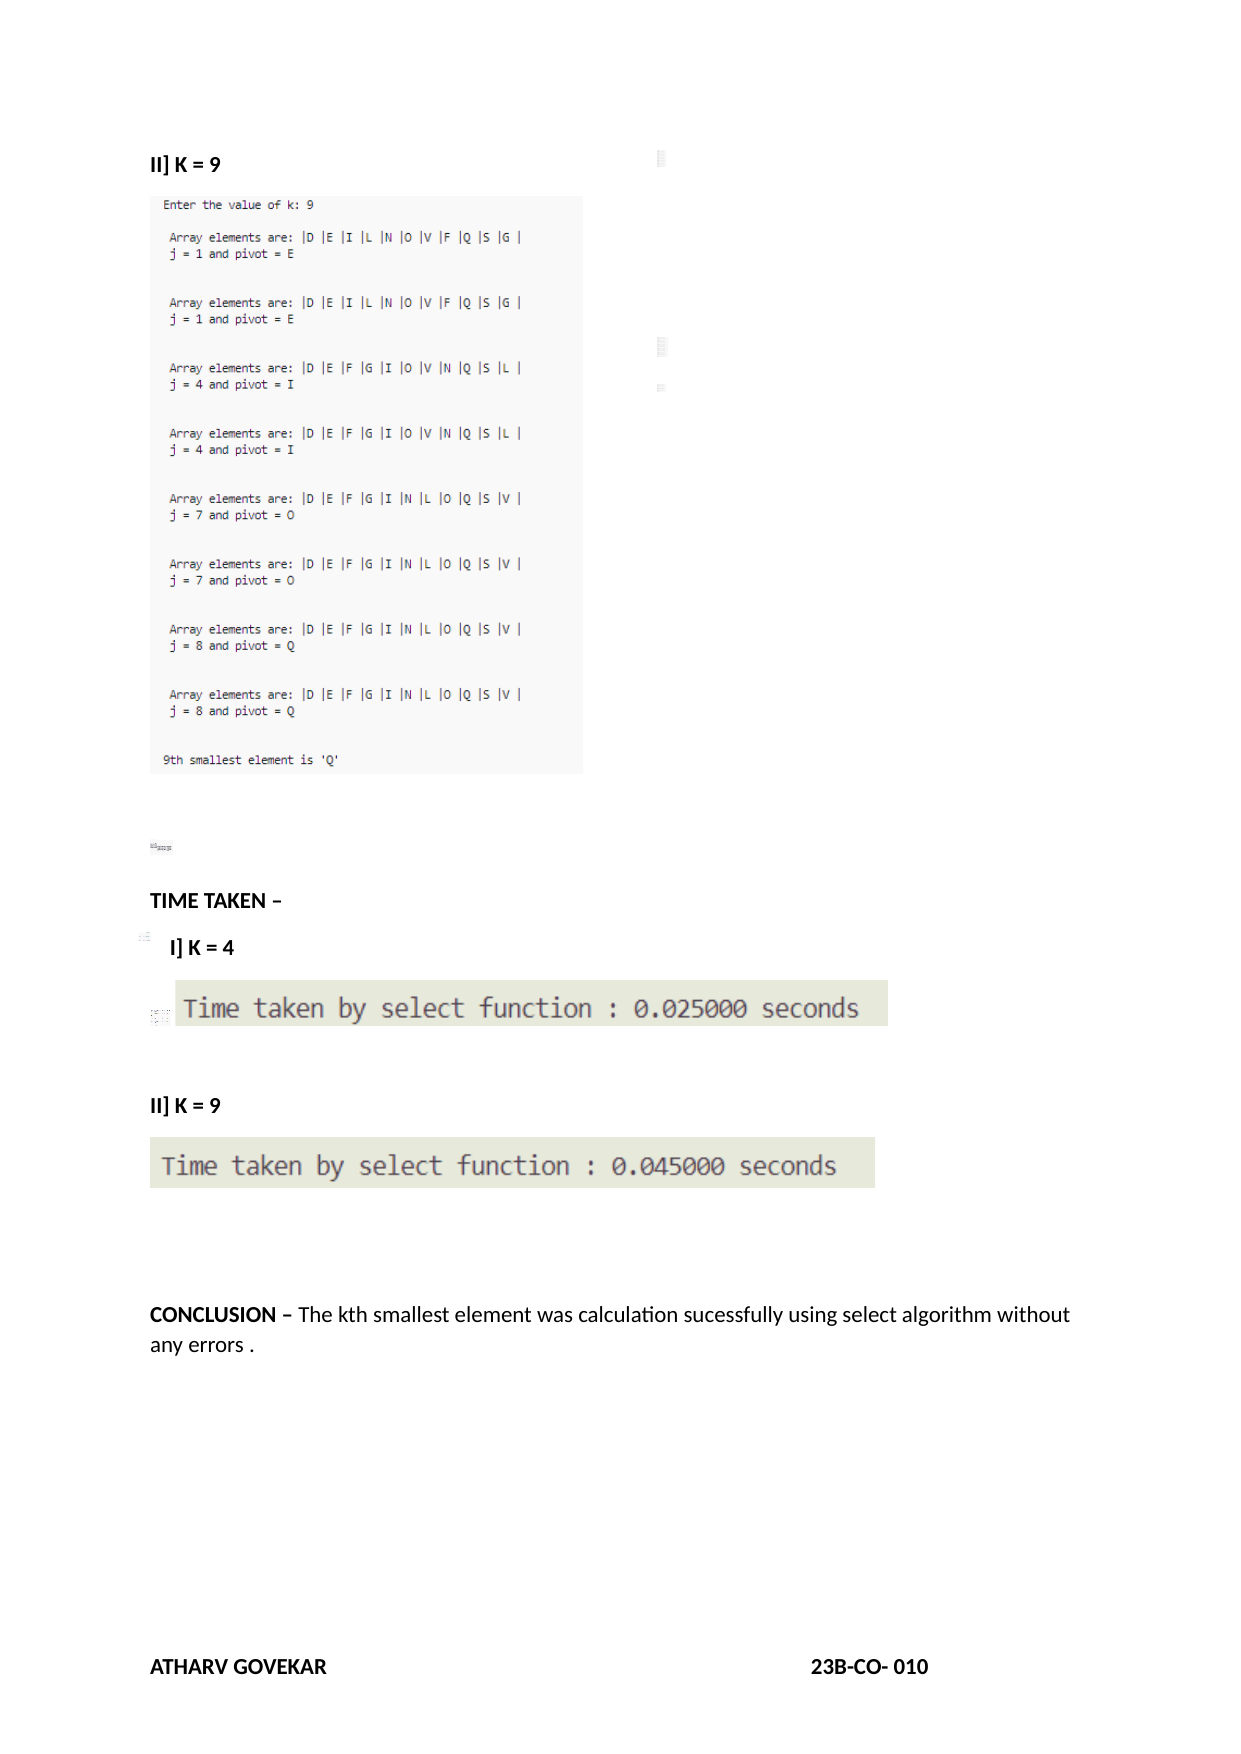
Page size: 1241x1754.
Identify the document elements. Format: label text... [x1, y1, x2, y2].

text II] K = 9 [150, 1091, 1090, 1119]
picture [657, 384, 666, 392]
picture [150, 839, 173, 855]
picture [150, 196, 584, 774]
text TIME TAKEN – [150, 886, 1090, 914]
picture [175, 980, 888, 1026]
picture [150, 1010, 171, 1026]
picture [139, 933, 150, 940]
text CONCLUSION – The kth smallest element was calculation sucessfully using select algorithm without any errors . [150, 1300, 1090, 1359]
picture [657, 337, 669, 357]
text II] K = 9 [150, 150, 583, 178]
text I] K = 4 [150, 933, 1090, 961]
picture [150, 1137, 876, 1188]
picture [657, 150, 666, 167]
